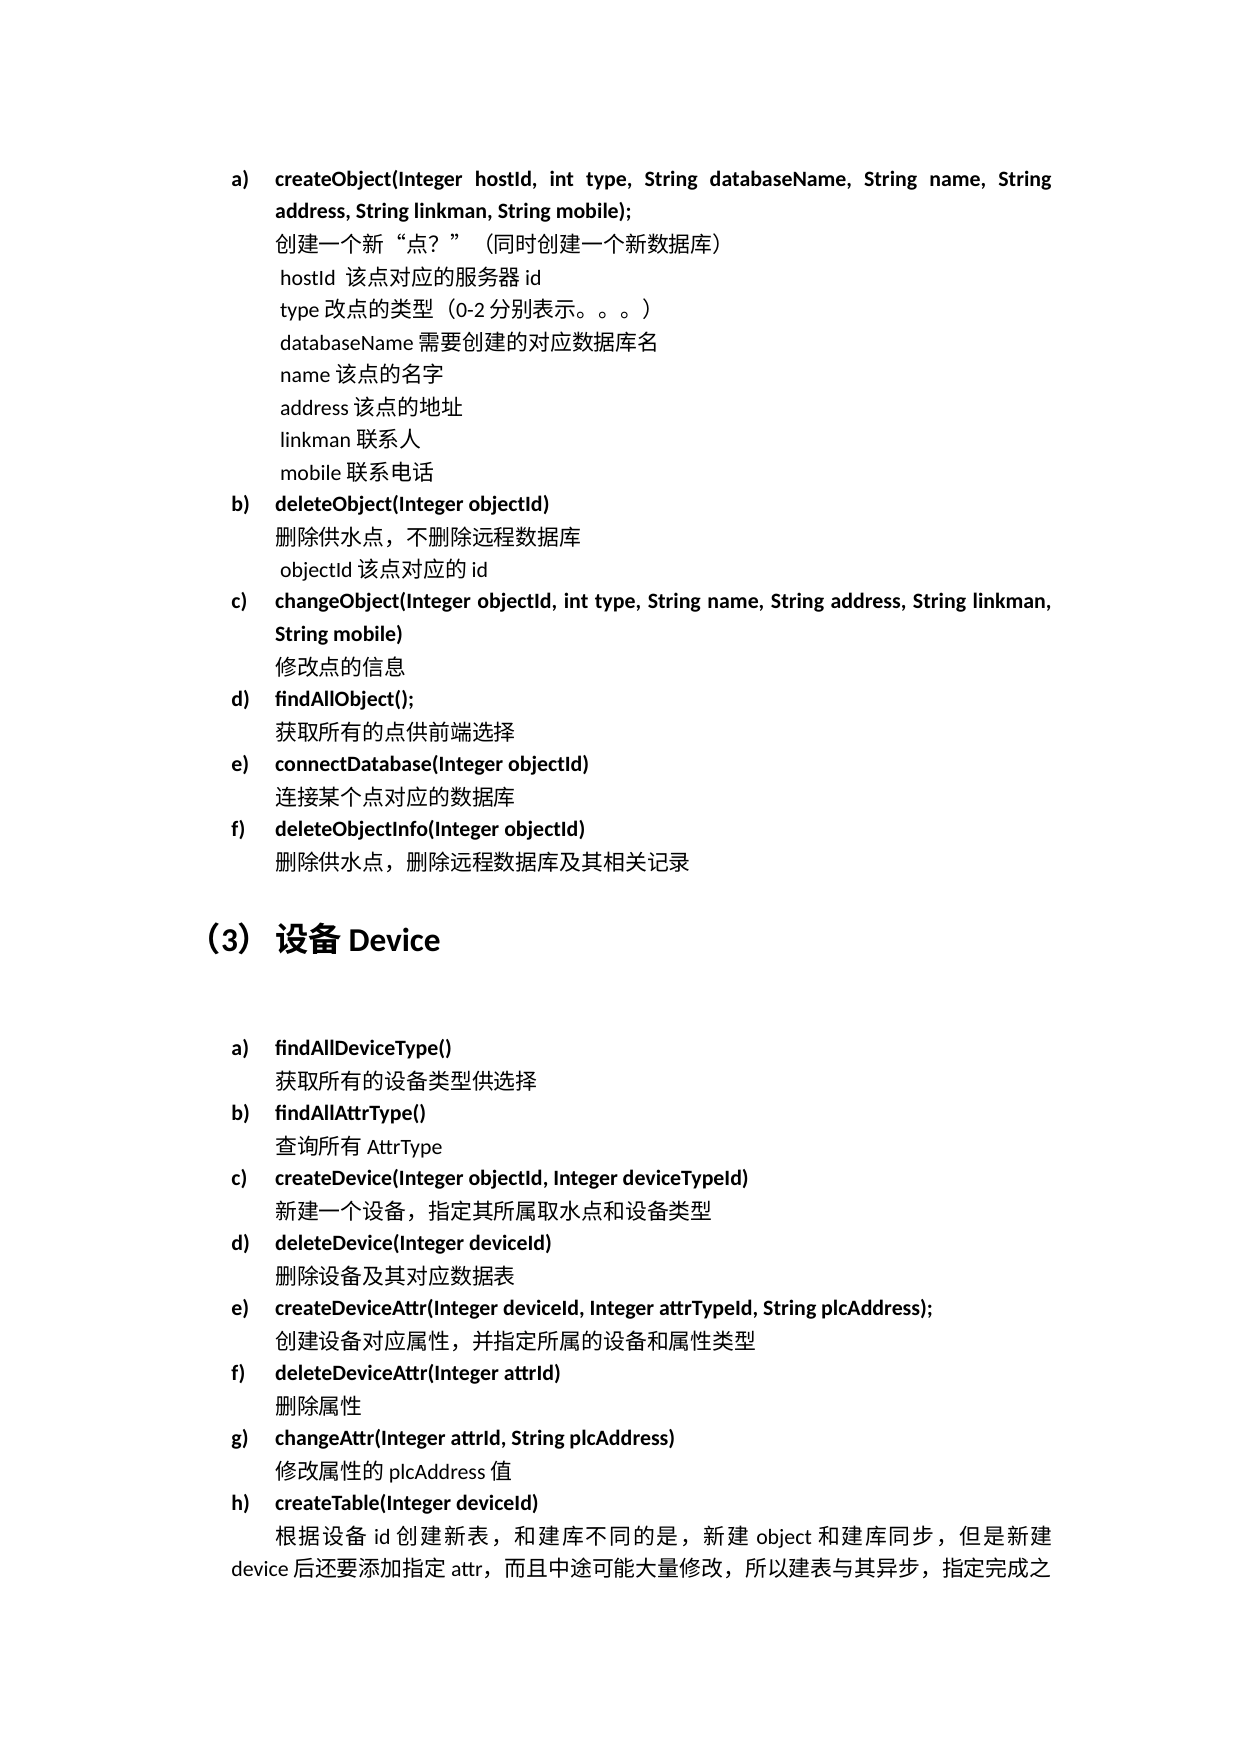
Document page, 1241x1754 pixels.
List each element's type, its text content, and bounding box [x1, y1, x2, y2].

list createDeviceAttr(Integer deviceId, Integer attrTypeId, String plcAddress); [231, 1291, 1053, 1323]
text address 该点的地址 [231, 389, 1053, 422]
text 创建一个新“点？”（同时创建一个新数据库） [231, 227, 1053, 259]
text name 该点的名字 [231, 357, 1053, 389]
text 获取所有的点供前端选择 [231, 714, 1053, 747]
text 删除属性 [231, 1388, 1053, 1421]
text 删除供水点，不删除远程数据库 [231, 519, 1053, 552]
text hostId 该点对应的服务器id [231, 259, 1053, 292]
text databaseName 需要创建的对应数据库名 [231, 324, 1053, 357]
text 删除供水点，删除远程数据库及其相关记录 [231, 844, 1053, 877]
list deleteObjectInfo(Integer objectId) [231, 812, 1053, 844]
list deleteDevice(Integer deviceId) [231, 1226, 1053, 1258]
list createTable(Integer deviceId) [231, 1486, 1053, 1518]
list deleteObject(Integer objectId) [231, 487, 1053, 519]
text objectId 该点对应的id [231, 552, 1053, 584]
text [231, 1518, 1053, 1583]
list changeObject(Integer objectId, int type, String name, String address, String linkman, String mobile) [231, 584, 1053, 649]
text 创建设备对应属性，并指定所属的设备和属性类型 [231, 1323, 1053, 1356]
list findAllAttrType() [231, 1096, 1053, 1128]
text 新建一个设备，指定其所属取水点和设备类型 [231, 1193, 1053, 1226]
list createDevice(Integer objectId, Integer deviceTypeId) [231, 1161, 1053, 1193]
text 删除设备及其对应数据表 [231, 1258, 1053, 1291]
subtitle 设备Device [187, 904, 1053, 969]
text 连接某个点对应的数据库 [231, 779, 1053, 812]
text type 改点的类型（0-2分别表示。。。） [231, 292, 1053, 324]
text 修改点的信息 [231, 649, 1053, 682]
text 查询所有AttrType [231, 1128, 1053, 1161]
list createObject(Integer hostId, int type, String databaseName, String name, String address, String linkman, String mobile); [231, 162, 1053, 227]
text 修改属性的plcAddress值 [231, 1453, 1053, 1486]
list deleteDeviceAttr(Integer attrId) [231, 1356, 1053, 1388]
list findAllDeviceType() [231, 1031, 1053, 1063]
list findAllObject(); [231, 682, 1053, 714]
text linkman 联系人 [231, 422, 1053, 454]
list changeAttr(Integer attrId, String plcAddress) [231, 1421, 1053, 1453]
text 获取所有的设备类型供选择 [231, 1063, 1053, 1096]
text mobile 联系电话 [231, 454, 1053, 487]
list connectDatabase(Integer objectId) [231, 747, 1053, 779]
